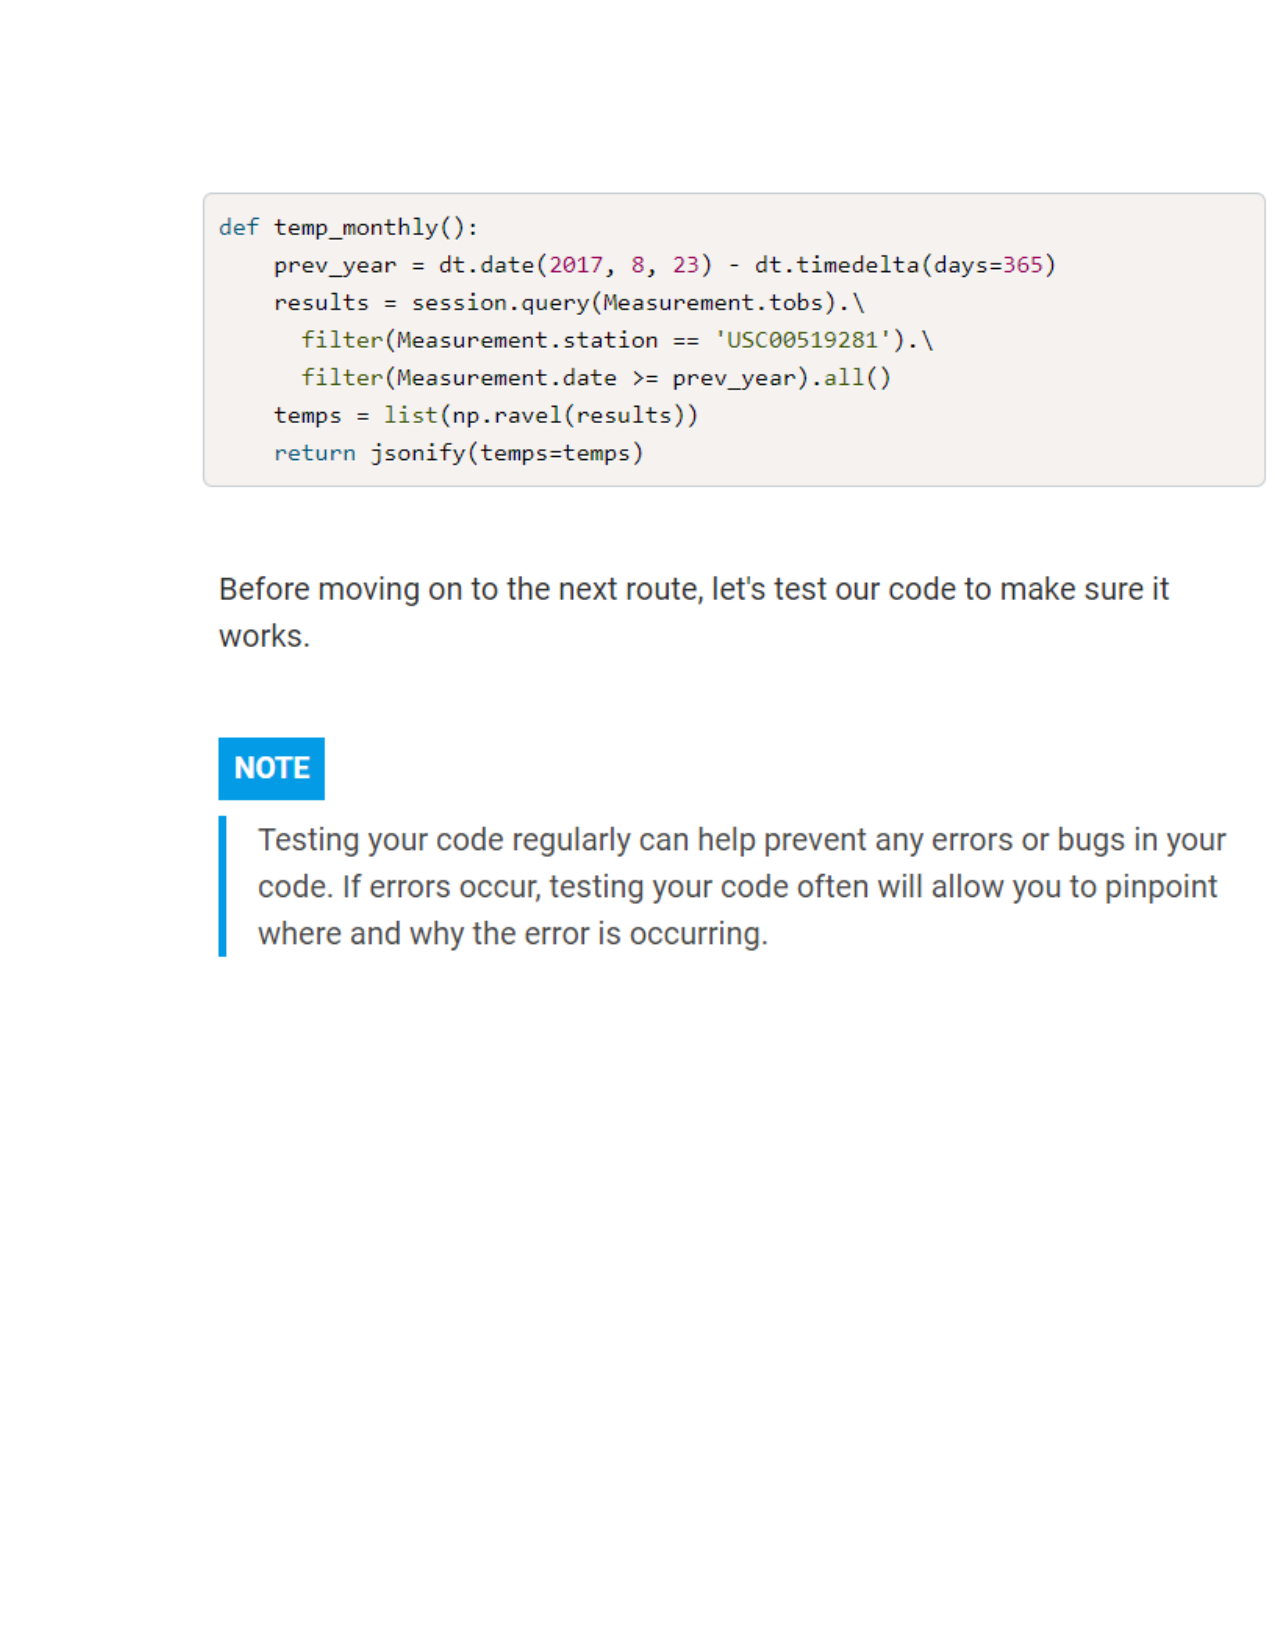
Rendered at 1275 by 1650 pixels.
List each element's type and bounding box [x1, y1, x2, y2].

picture [150, 150, 1275, 979]
